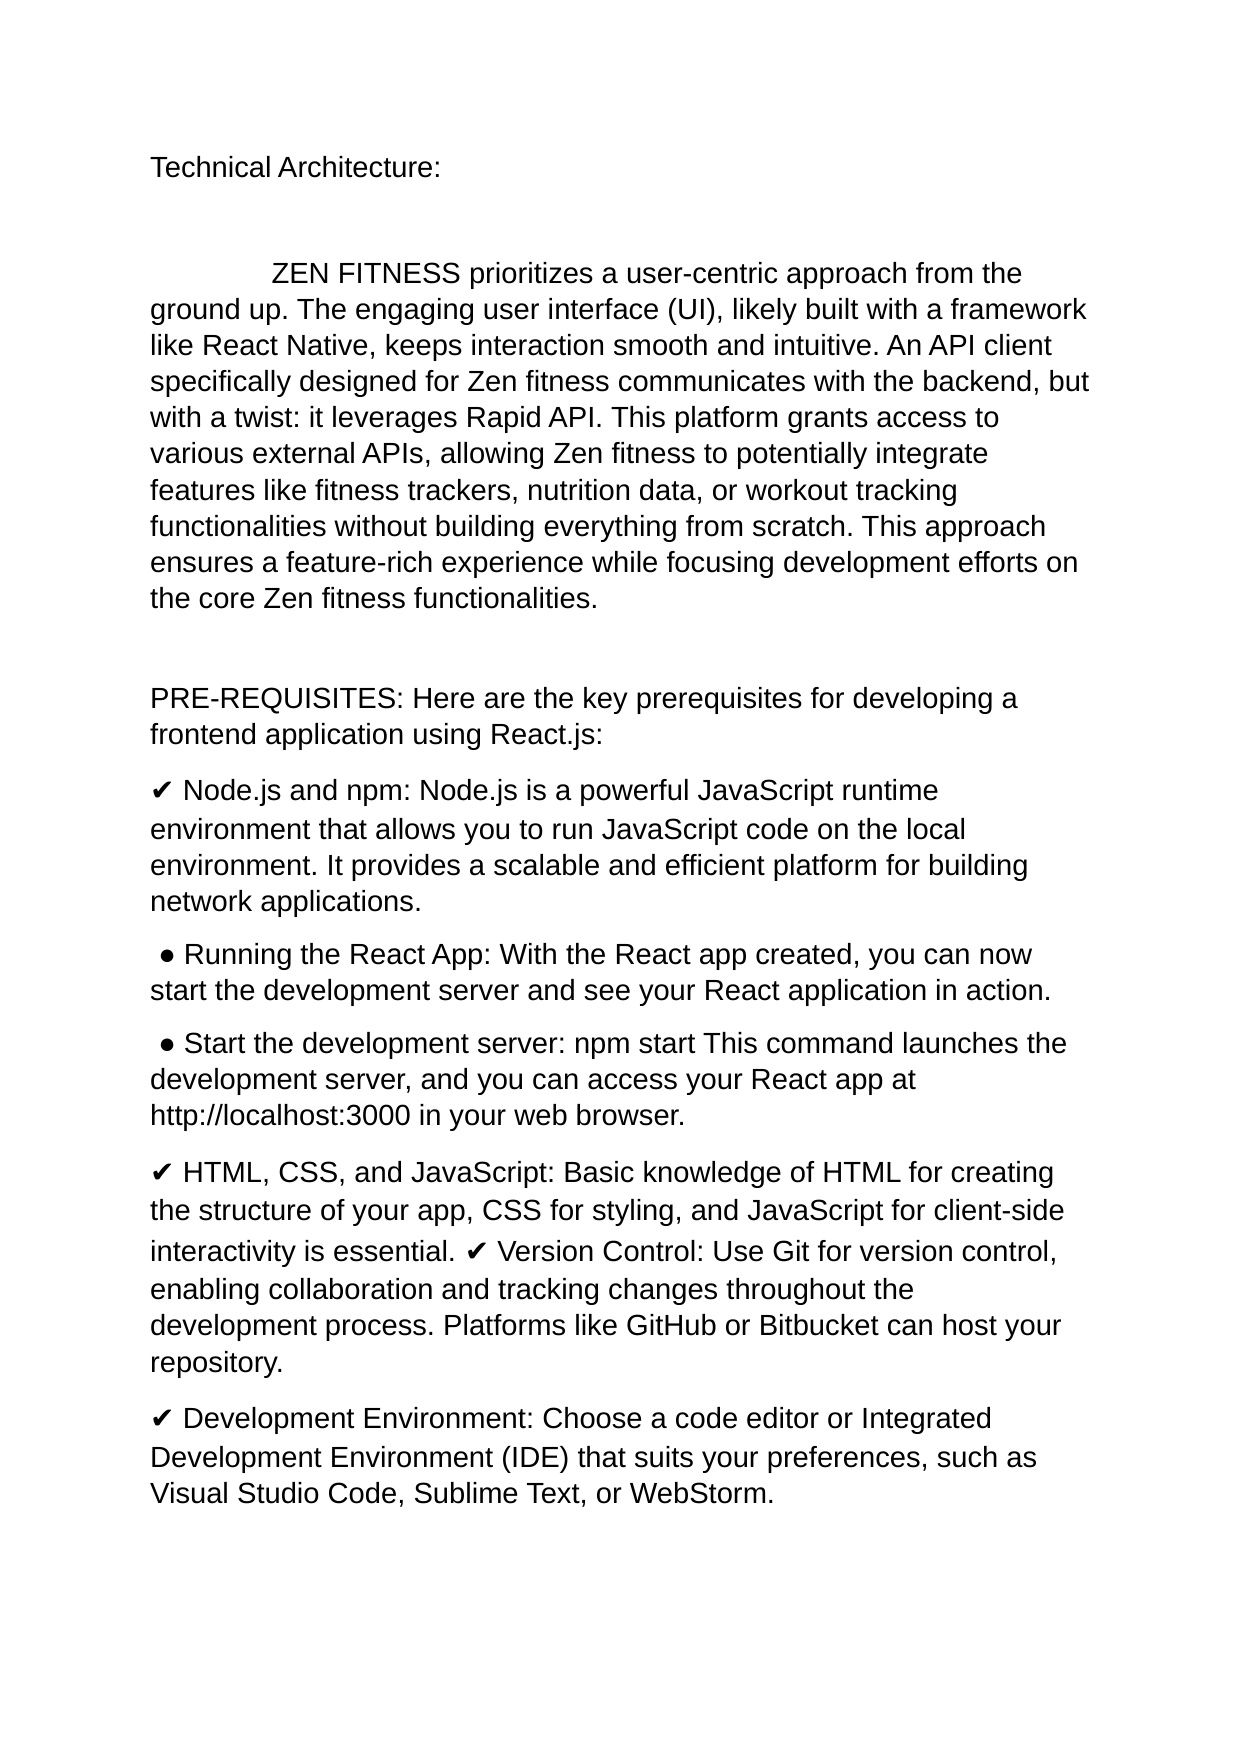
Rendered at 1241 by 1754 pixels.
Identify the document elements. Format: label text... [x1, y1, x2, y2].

text ✔ Node.js and npm: Node.js is a powerful JavaScript runtime environment that allows you to run JavaScript code on the local environment. It provides a scalable and efficient platform for building network applications. [150, 769, 1090, 918]
text Technical Architecture: [150, 150, 1090, 183]
text ● Running the React App: With the React app created, you can now start the development server and see your React application in action. [150, 937, 1090, 1007]
text ZEN FITNESS prioritizes a user-centric approach from the ground up. The engaging user interface (UI), likely built with a framework like React Native, keeps interaction smooth and intuitive. An API client specifically designed for Zen fitness communicates with the backend, but with a twist: it leverages Rapid API. This platform grants access to various external APIs, allowing Zen fitness to potentially integrate features like fitness trackers, nutrition data, or workout tracking functionalities without building everything from scratch. This approach ensures a feature-rich experience while focusing development efforts on the core Zen fitness functionalities. [150, 256, 1090, 614]
text ✔ HTML, CSS, and JavaScript: Basic knowledge of HTML for creating the structure of your app, CSS for styling, and JavaScript for client-side interactivity is essential. ✔ Version Control: Use Git for version control, enabling collaboration and tracking changes throughout the development process. Platforms like GitHub or Bitbucket can host your repository. [150, 1151, 1090, 1378]
text ● Start the development server: npm start This command launches the development server, and you can access your React app at http://localhost:3000 in your web browser. [150, 1026, 1090, 1132]
text ✔ Development Environment: Choose a code editor or Integrated Development Environment (IDE) that suits your preferences, such as Visual Studio Code, Sublime Text, or WebStorm. [150, 1397, 1090, 1509]
text PRE-REQUISITES: Here are the key prerequisites for developing a frontend application using React.js: [150, 681, 1090, 750]
